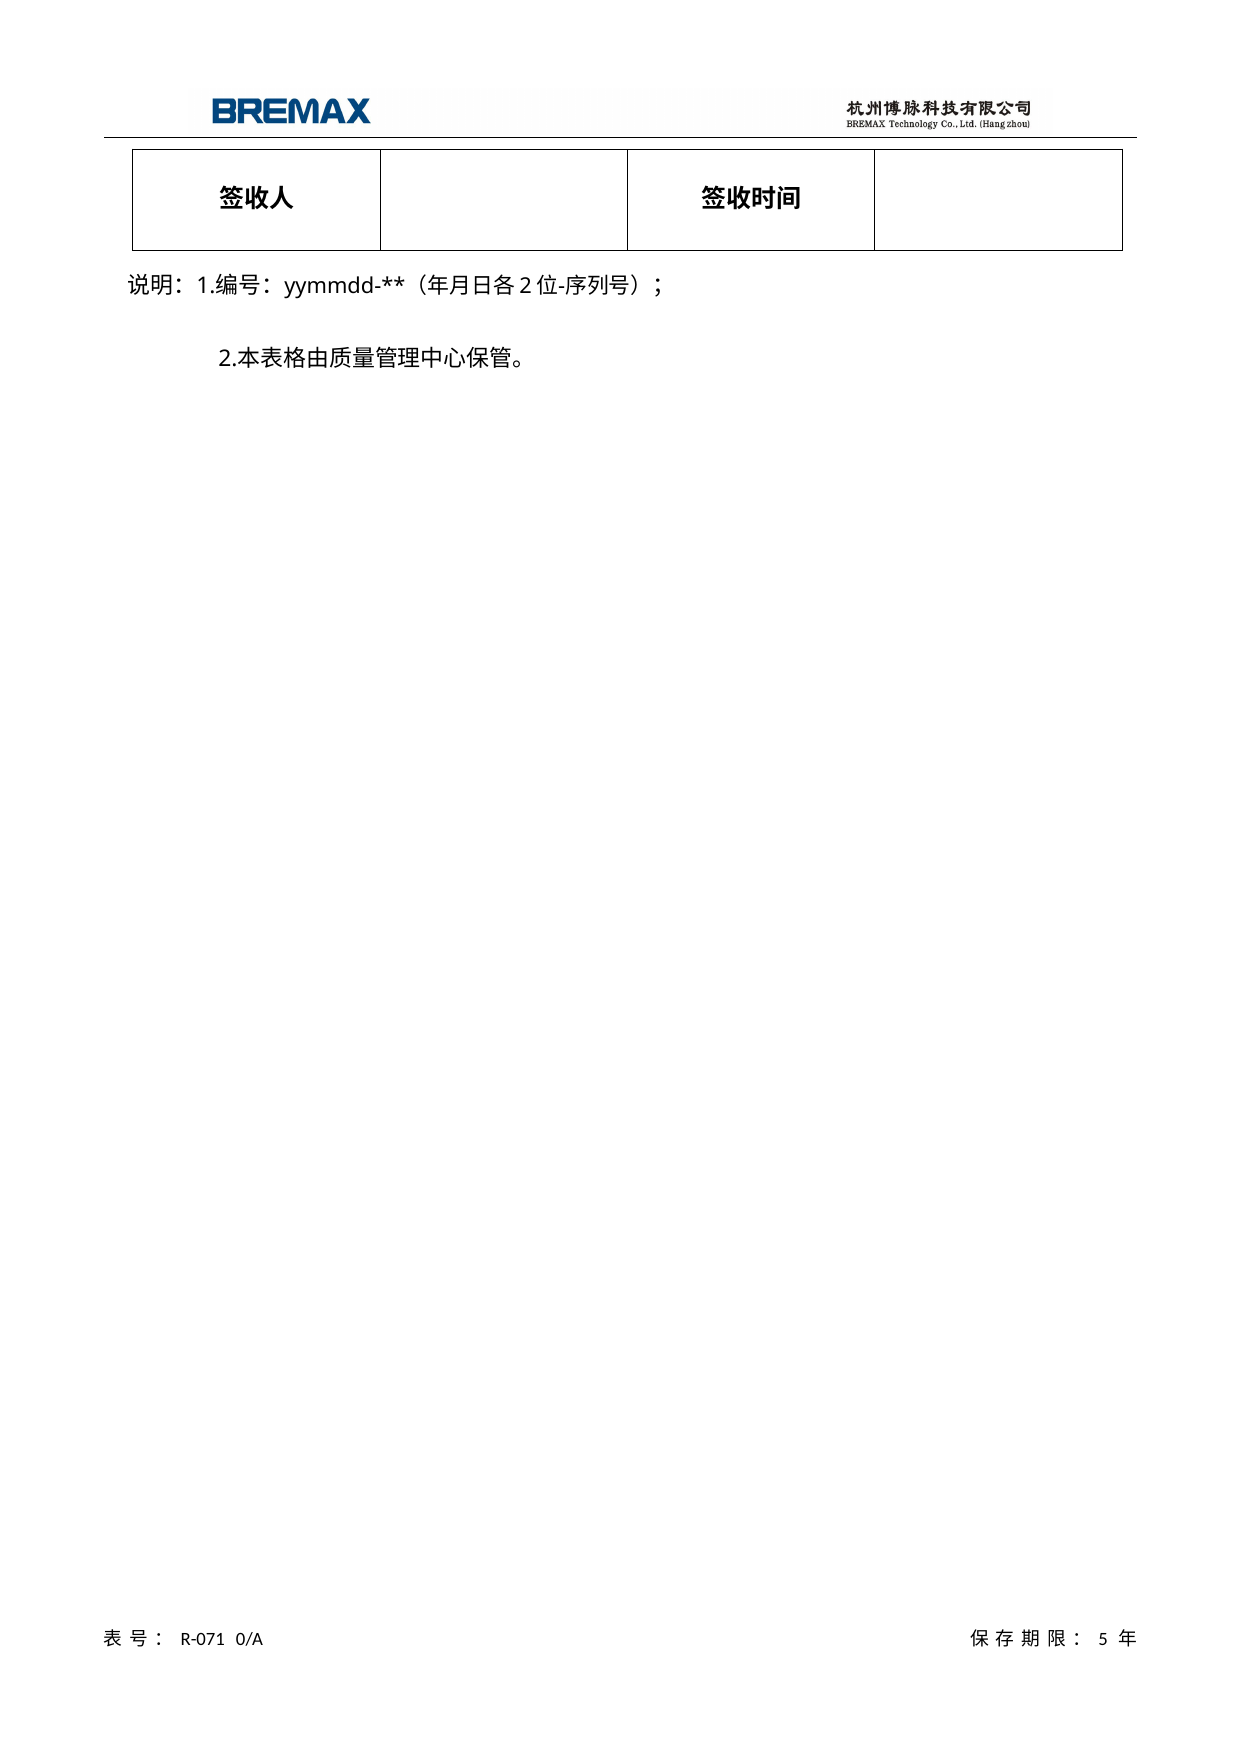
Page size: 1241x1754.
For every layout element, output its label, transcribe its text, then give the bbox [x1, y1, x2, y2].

table_cell 签收人 [133, 150, 380, 250]
text 说明：1.编号：yymmdd-**（年月日各2位-序列号）； [103, 251, 1137, 316]
table_cell [875, 150, 1122, 250]
table_cell [381, 150, 627, 250]
text 2.本表格由质量管理中心保管。 [103, 324, 1137, 389]
picture [187, 88, 1053, 135]
table_cell 签收时间 [628, 150, 874, 250]
